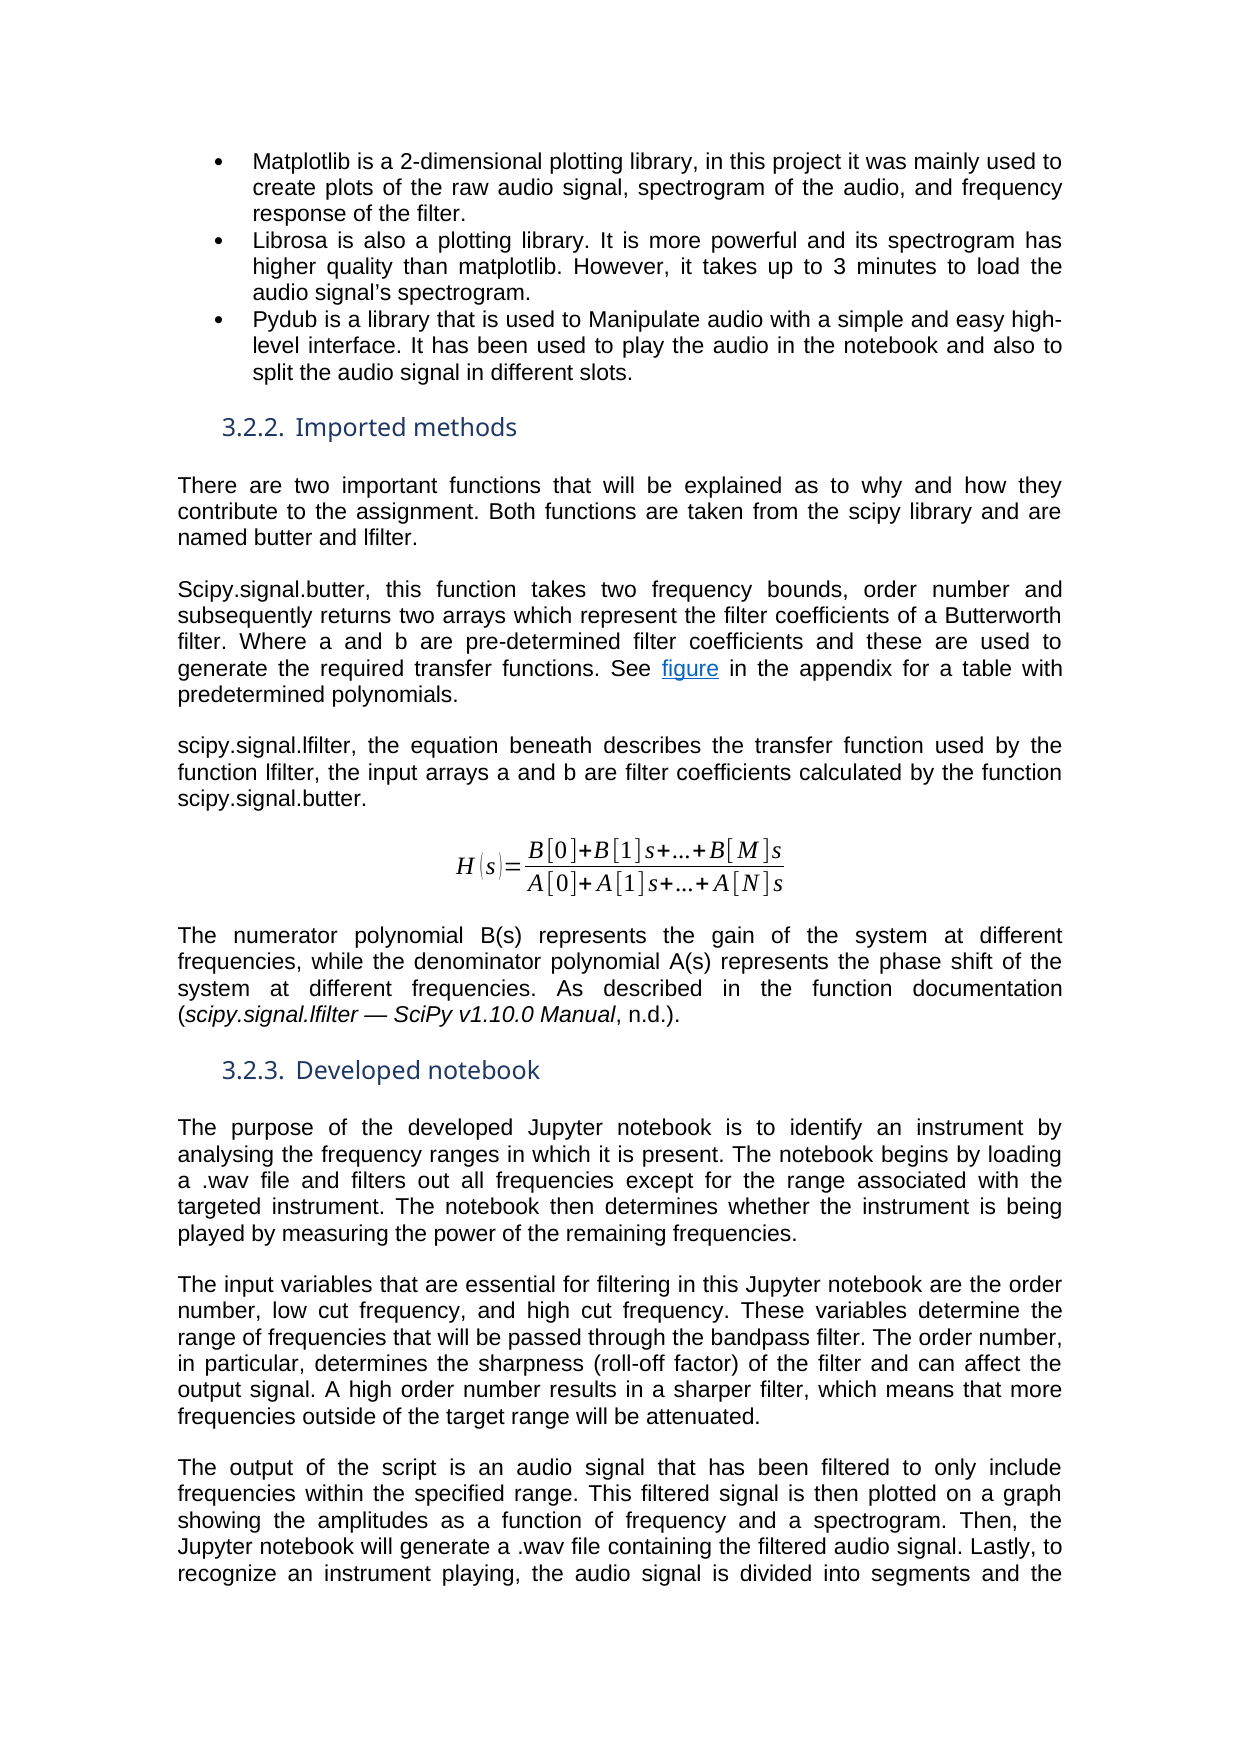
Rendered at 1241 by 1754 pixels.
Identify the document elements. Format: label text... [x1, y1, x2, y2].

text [177, 1454, 1063, 1586]
text Scipy.signal.butter, this function takes two frequency bounds, order number and subsequently returns two arrays which represent the filter coefficients of a Butterworth filter. Where a and b are pre-determined filter coefficients and these are used to generate the required transfer functions. See figure in the appendix for a table with predetermined polynomials. [177, 576, 1063, 707]
subtitle Developed notebook [222, 1052, 1063, 1086]
text The purpose of the developed Jupyter notebook is to identify an instrument by analysing the frequency ranges in which it is present. The notebook begins by loading a .wav file and filters out all frequencies except for the range associated with the targeted instrument. The notebook then determines whether the instrument is being played by measuring the power of the remaining frequencies. [177, 1114, 1063, 1246]
list Librosa is also a plotting library. It is more powerful and its spectrogram has higher quality than matplotlib. However, it takes up to 3 minutes to load the audio signal’s spectrogram. [215, 227, 1063, 306]
text There are two important functions that will be explained as to why and how they contribute to the assignment. Both functions are taken from the scipy library and are named butter and lfilter. [177, 472, 1063, 551]
text The input variables that are essential for filtering in this Jupyter notebook are the order number, low cut frequency, and high cut frequency. These variables determine the range of frequencies that will be passed through the bandpass filter. The order number, in particular, determines the sharpness (roll-off factor) of the filter and can affect the output signal. A high order number results in a sharper filter, which means that more frequencies outside of the target range will be attenuated. [177, 1271, 1063, 1429]
text scipy.signal.lfilter, the equation beneath describes the transfer function used by the function lfilter, the input arrays a and b are filter coefficients calculated by the function scipy.signal.butter. [177, 732, 1063, 811]
text The numerator polynomial B(s) represents the gain of the system at different frequencies, while the denominator polynomial A(s) represents the phase shift of the system at different frequencies. As described in the function documentation (scipy.signal.lfilter — SciPy v1.10.0 Manual, n.d.). [177, 922, 1063, 1027]
list Matplotlib is a 2-dimensional plotting library, in this project it was mainly used to create plots of the raw audio signal, spectrogram of the audio, and frequency response of the filter. [215, 148, 1063, 227]
subtitle Imported methods [222, 410, 1063, 444]
list Pydub is a library that is used to Manipulate audio with a simple and easy high-level interface. It has been used to play the audio in the notebook and also to split the audio signal in different slots. [215, 306, 1063, 385]
